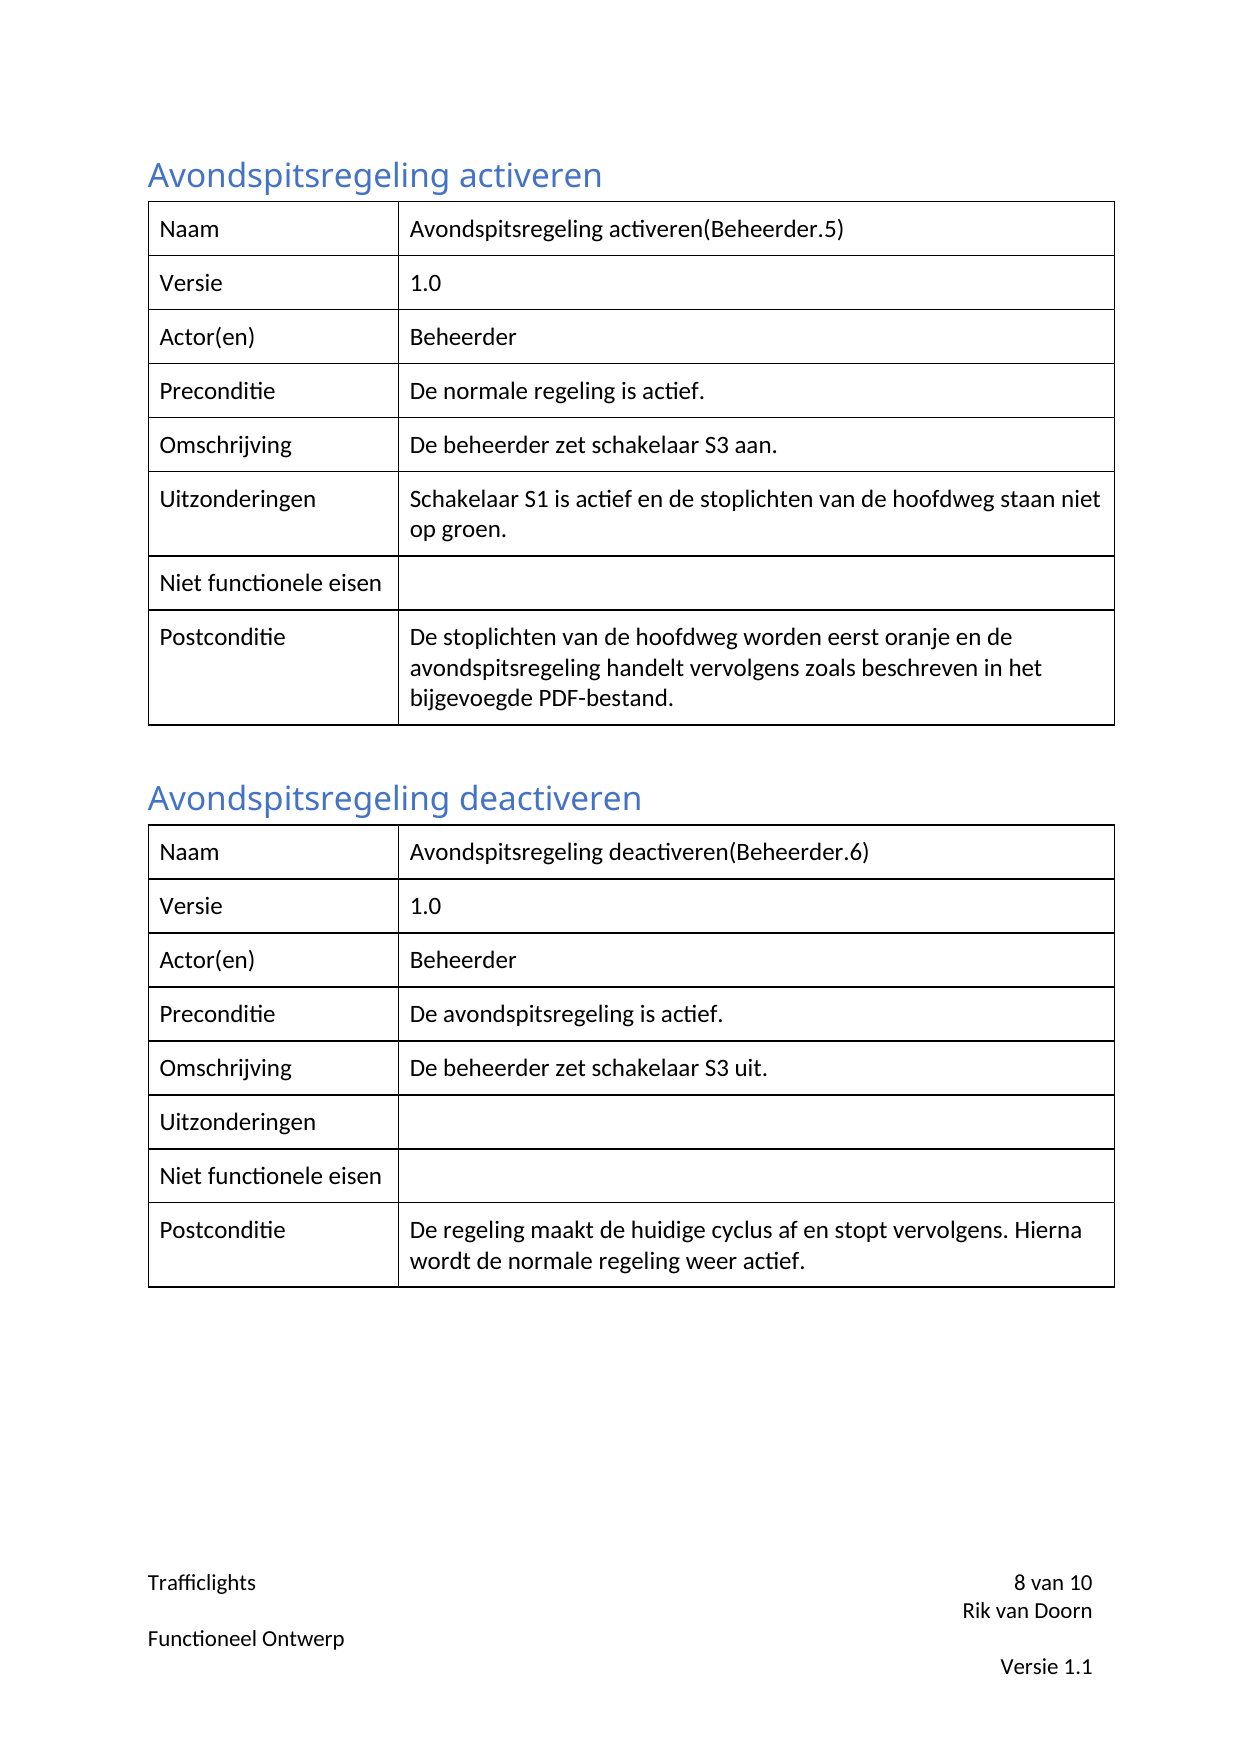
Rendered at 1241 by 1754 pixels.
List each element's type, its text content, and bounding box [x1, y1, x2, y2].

table_cell De stoplichten van de hoofdweg worden eerst oranje en de avondspitsregeling handelt vervolgens zoals beschreven in het bijgevoegde PDF-bestand. [399, 611, 1114, 724]
table_header Avondspitsregeling activeren(Beheerder.5) [399, 202, 1114, 255]
table_header Naam [149, 202, 398, 255]
table_cell De beheerder zet schakelaar S3 uit. [399, 1042, 1114, 1094]
table_cell Preconditie [149, 364, 398, 417]
table_cell [399, 1150, 1114, 1202]
table_cell Versie [149, 880, 398, 932]
table_cell Actor(en) [149, 310, 398, 363]
table_cell Niet functionele eisen [149, 557, 398, 609]
subtitle Avondspitsregeling activeren [148, 152, 1093, 197]
table_cell Uitzonderingen [149, 1096, 398, 1148]
table_header Naam [149, 826, 398, 878]
table_cell Preconditie [149, 988, 398, 1040]
table_cell Beheerder [399, 934, 1114, 986]
table_cell Versie [149, 256, 398, 309]
table_cell De beheerder zet schakelaar S3 aan. [399, 418, 1114, 471]
table_cell [399, 557, 1114, 609]
table_cell 1.0 [399, 256, 1114, 309]
table_cell Niet functionele eisen [149, 1150, 398, 1202]
table_cell De normale regeling is actief. [399, 364, 1114, 417]
table_cell 1.0 [399, 880, 1114, 932]
table_cell De avondspitsregeling is actief. [399, 988, 1114, 1040]
table_cell [399, 1096, 1114, 1148]
table_cell Omschrijving [149, 1042, 398, 1094]
table_cell Uitzonderingen [149, 472, 398, 555]
table_cell Actor(en) [149, 934, 398, 986]
table_cell Postconditie [149, 611, 398, 724]
table_cell Omschrijving [149, 418, 398, 471]
table_cell Postconditie [149, 1203, 398, 1286]
subtitle Avondspitsregeling deactiveren [148, 775, 1093, 821]
table_cell Beheerder [399, 310, 1114, 363]
table_cell De regeling maakt de huidige cyclus af en stopt vervolgens. Hierna wordt de normale regeling weer actief. [399, 1203, 1114, 1286]
table_header Avondspitsregeling deactiveren(Beheerder.6) [399, 826, 1114, 878]
table_cell Schakelaar S1 is actief en de stoplichten van de hoofdweg staan niet op groen. [399, 472, 1114, 555]
